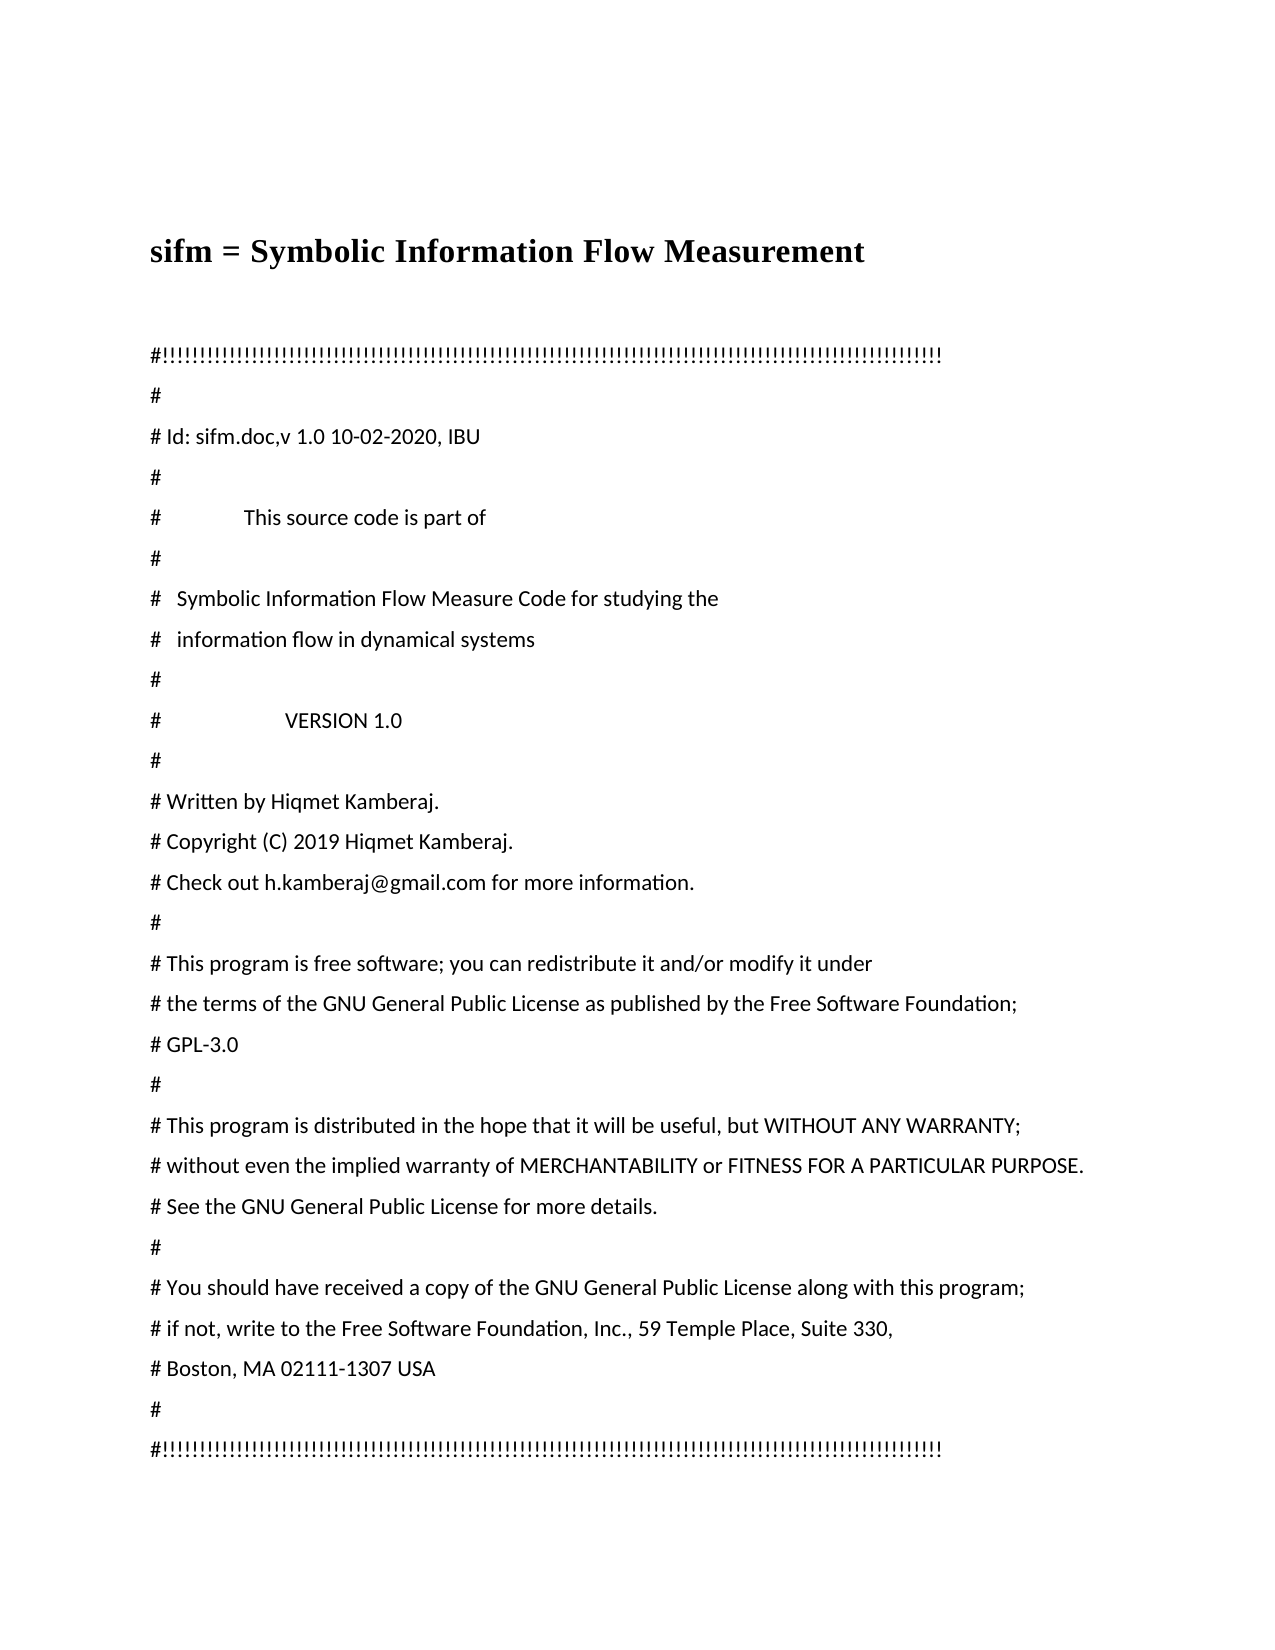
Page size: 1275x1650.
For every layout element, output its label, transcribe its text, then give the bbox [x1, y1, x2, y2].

text # the terms of the GNU General Public License as published by the Free Software Foundation; [150, 989, 1125, 1017]
text # [150, 1071, 1125, 1098]
title sifm = Symbolic Information Flow Measurement [150, 231, 1125, 269]
text #!!!!!!!!!!!!!!!!!!!!!!!!!!!!!!!!!!!!!!!!!!!!!!!!!!!!!!!!!!!!!!!!!!!!!!!!!!!!!!!!!!!!!!!!!!!!!!!!!!!!!!!!! [150, 1435, 1125, 1463]
text # This program is free software; you can redistribute it and/or modify it under [150, 949, 1125, 977]
text # [150, 544, 1125, 572]
text # [150, 463, 1125, 491]
text # [150, 1233, 1125, 1261]
text # Id: sifm.doc,v 1.0 10-02-2020, IBU [150, 422, 1125, 450]
text # [150, 1395, 1125, 1423]
text #!!!!!!!!!!!!!!!!!!!!!!!!!!!!!!!!!!!!!!!!!!!!!!!!!!!!!!!!!!!!!!!!!!!!!!!!!!!!!!!!!!!!!!!!!!!!!!!!!!!!!!!!! [150, 341, 1125, 369]
text # Written by Hiqmet Kamberaj. [150, 787, 1125, 815]
text # [150, 665, 1125, 693]
text # VERSION 1.0 [150, 706, 1125, 734]
text # information flow in dynamical systems [150, 625, 1125, 653]
text # This program is distributed in the hope that it will be useful, but WITHOUT ANY WARRANTY; [150, 1111, 1125, 1139]
text # See the GNU General Public License for more details. [150, 1192, 1125, 1220]
text # You should have received a copy of the GNU General Public License along with this program; [150, 1273, 1125, 1301]
text # [150, 908, 1125, 936]
text # without even the implied warranty of MERCHANTABILITY or FITNESS FOR A PARTICULAR PURPOSE. [150, 1152, 1125, 1179]
text # [150, 382, 1125, 410]
text # Boston, MA 02111-1307 USA [150, 1354, 1125, 1382]
text # if not, write to the Free Software Foundation, Inc., 59 Temple Place, Suite 330, [150, 1314, 1125, 1342]
text # Copyright (C) 2019 Hiqmet Kamberaj. [150, 827, 1125, 855]
text # Symbolic Information Flow Measure Code for studying the [150, 584, 1125, 612]
text # GPL-3.0 [150, 1030, 1125, 1058]
text # Check out h.kamberaj@gmail.com for more information. [150, 868, 1125, 896]
text # This source code is part of [150, 503, 1125, 531]
text # [150, 746, 1125, 774]
